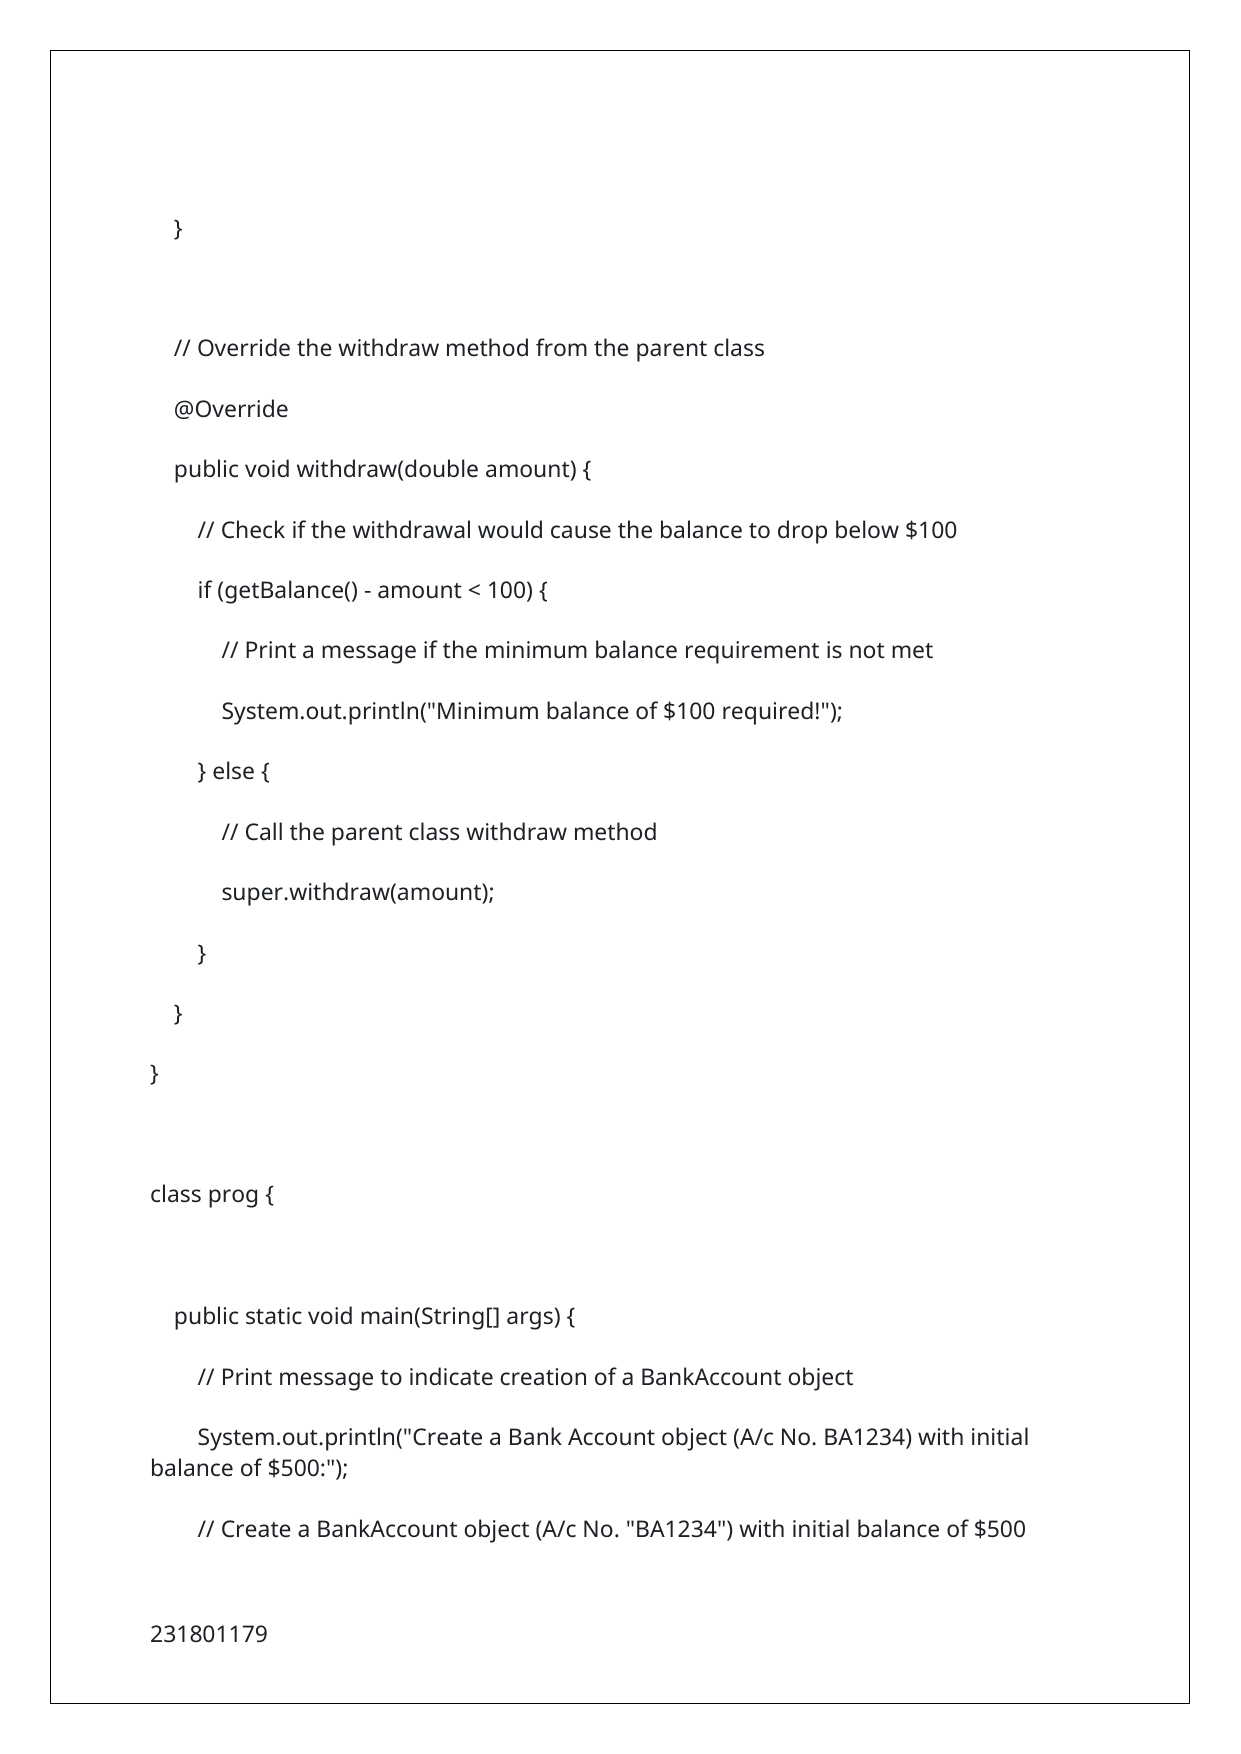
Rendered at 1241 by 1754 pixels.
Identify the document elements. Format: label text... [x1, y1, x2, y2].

subtitle } [150, 1057, 1090, 1089]
subtitle } [150, 212, 1090, 243]
subtitle if (getBalance() - amount < 100) { [150, 574, 1090, 605]
subtitle class prog { [150, 1178, 1090, 1209]
subtitle public static void main(String[] args) { [150, 1300, 1090, 1331]
subtitle System.out.println("Create a Bank Account object (A/c No. BA1234) with initial balance of $500:"); [150, 1421, 1090, 1483]
subtitle } else { [150, 755, 1090, 787]
subtitle System.out.println("Minimum balance of $100 required!"); [150, 695, 1090, 726]
subtitle // Create a BankAccount object (A/c No. "BA1234") with initial balance of $500 [150, 1513, 1090, 1544]
subtitle // Print message to indicate creation of a BankAccount object [150, 1361, 1090, 1392]
subtitle @Override [150, 393, 1090, 424]
subtitle // Print a message if the minimum balance requirement is not met [150, 634, 1090, 666]
subtitle // Override the withdraw method from the parent class [150, 332, 1090, 364]
subtitle // Call the parent class withdraw method [150, 816, 1090, 847]
subtitle // Check if the withdrawal would cause the balance to drop below $100 [150, 514, 1090, 545]
subtitle } [150, 937, 1090, 968]
subtitle super.withdraw(amount); [150, 876, 1090, 907]
subtitle } [150, 997, 1090, 1028]
subtitle public void withdraw(double amount) { [150, 453, 1090, 484]
